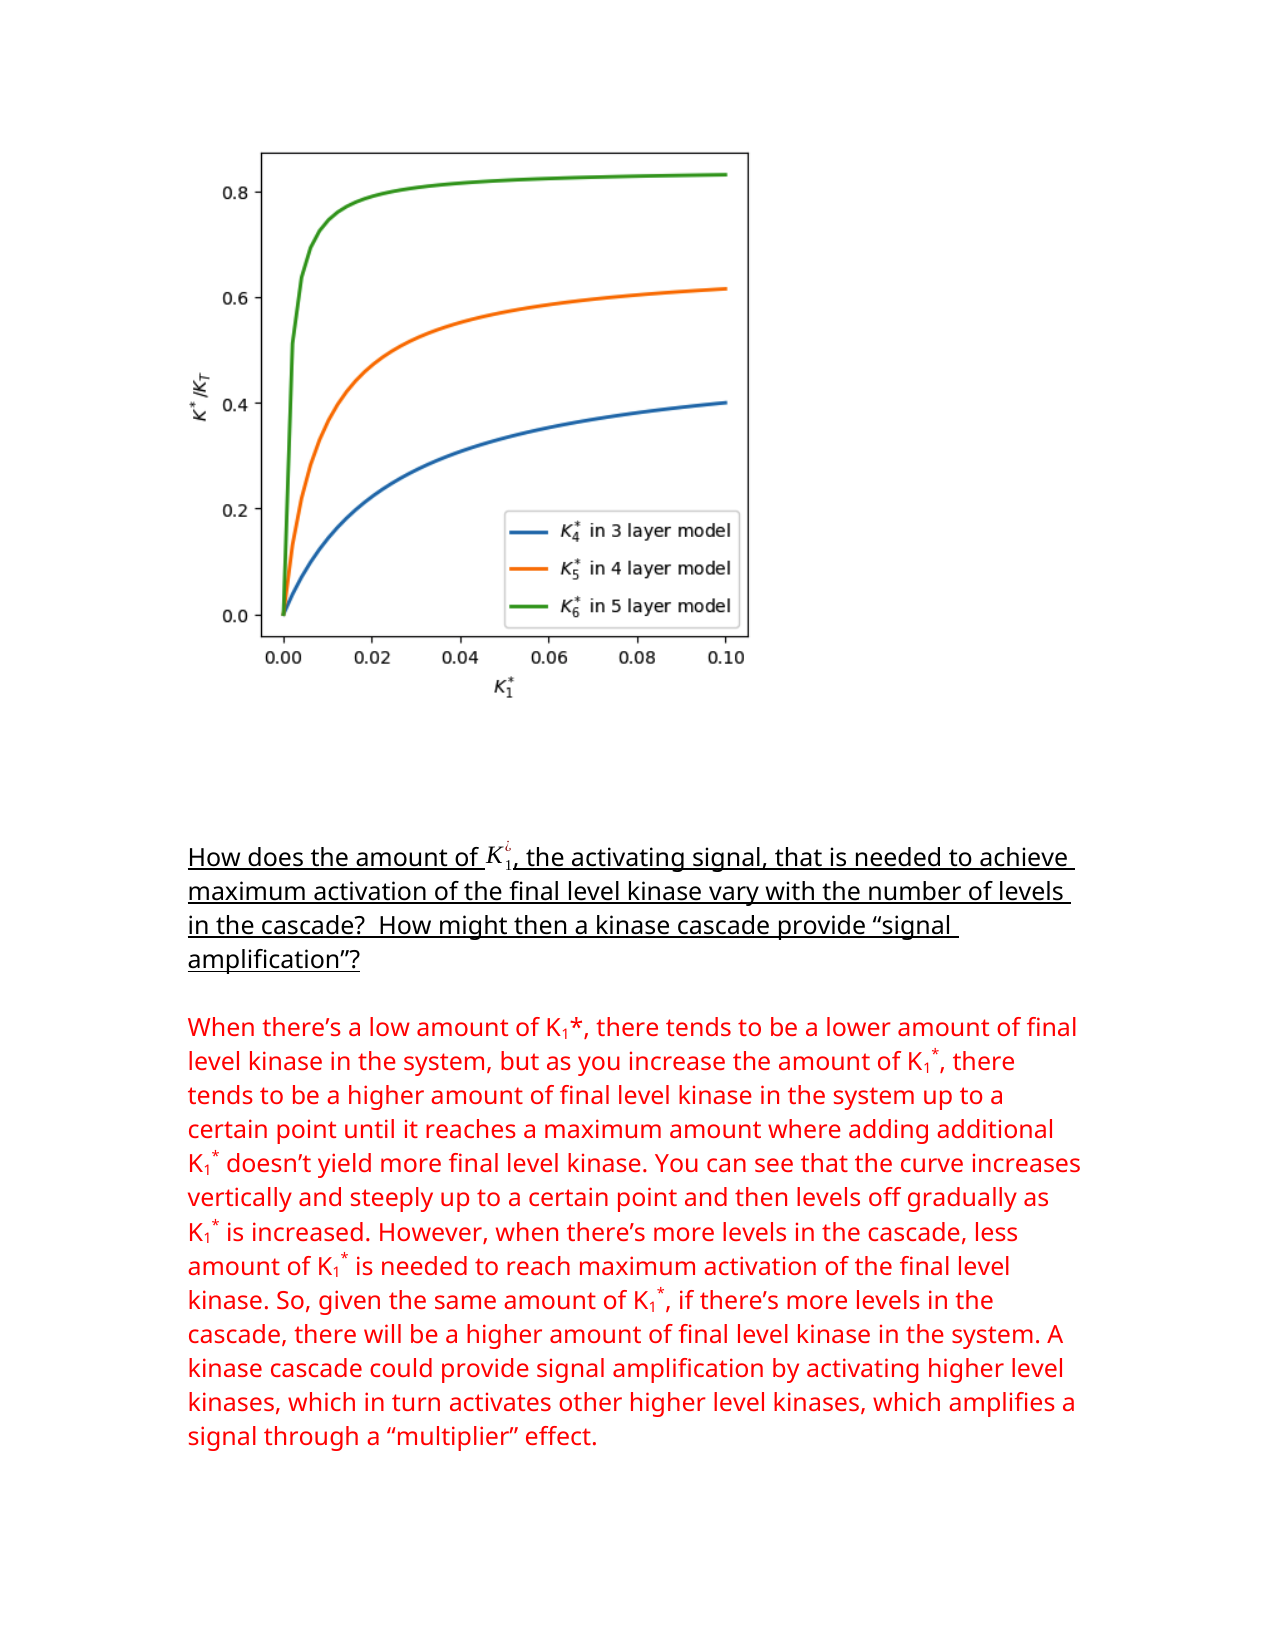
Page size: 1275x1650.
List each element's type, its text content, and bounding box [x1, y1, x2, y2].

picture [187, 150, 754, 704]
text How does the amount of , the activating signal, that is needed to achieve maximum activation of the final level kinase vary with the number of levels in the cascade? How might then a kinase cascade provide “signal amplification”? [187, 839, 1087, 976]
text When there’s a low amount of K1*, there tends to be a lower amount of final level kinase in the system, but as you increase the amount of K1*, there tends to be a higher amount of final level kinase in the system up to a certain point until it reaches a maximum amount where adding additional K1* doesn’t yield more final level kinase. You can see that the curve increases vertically and steeply up to a certain point and then levels off gradually as K1* is increased. However, when there’s more levels in the cascade, less amount of K1* is needed to reach maximum activation of the final level kinase. So, given the same amount of K1*, if there’s more levels in the cascade, there will be a higher amount of final level kinase in the system. A kinase cascade could provide signal amplification by activating higher level kinases, which in turn activates other higher level kinases, which amplifies a signal through a “multiplier” effect. [187, 1010, 1087, 1453]
